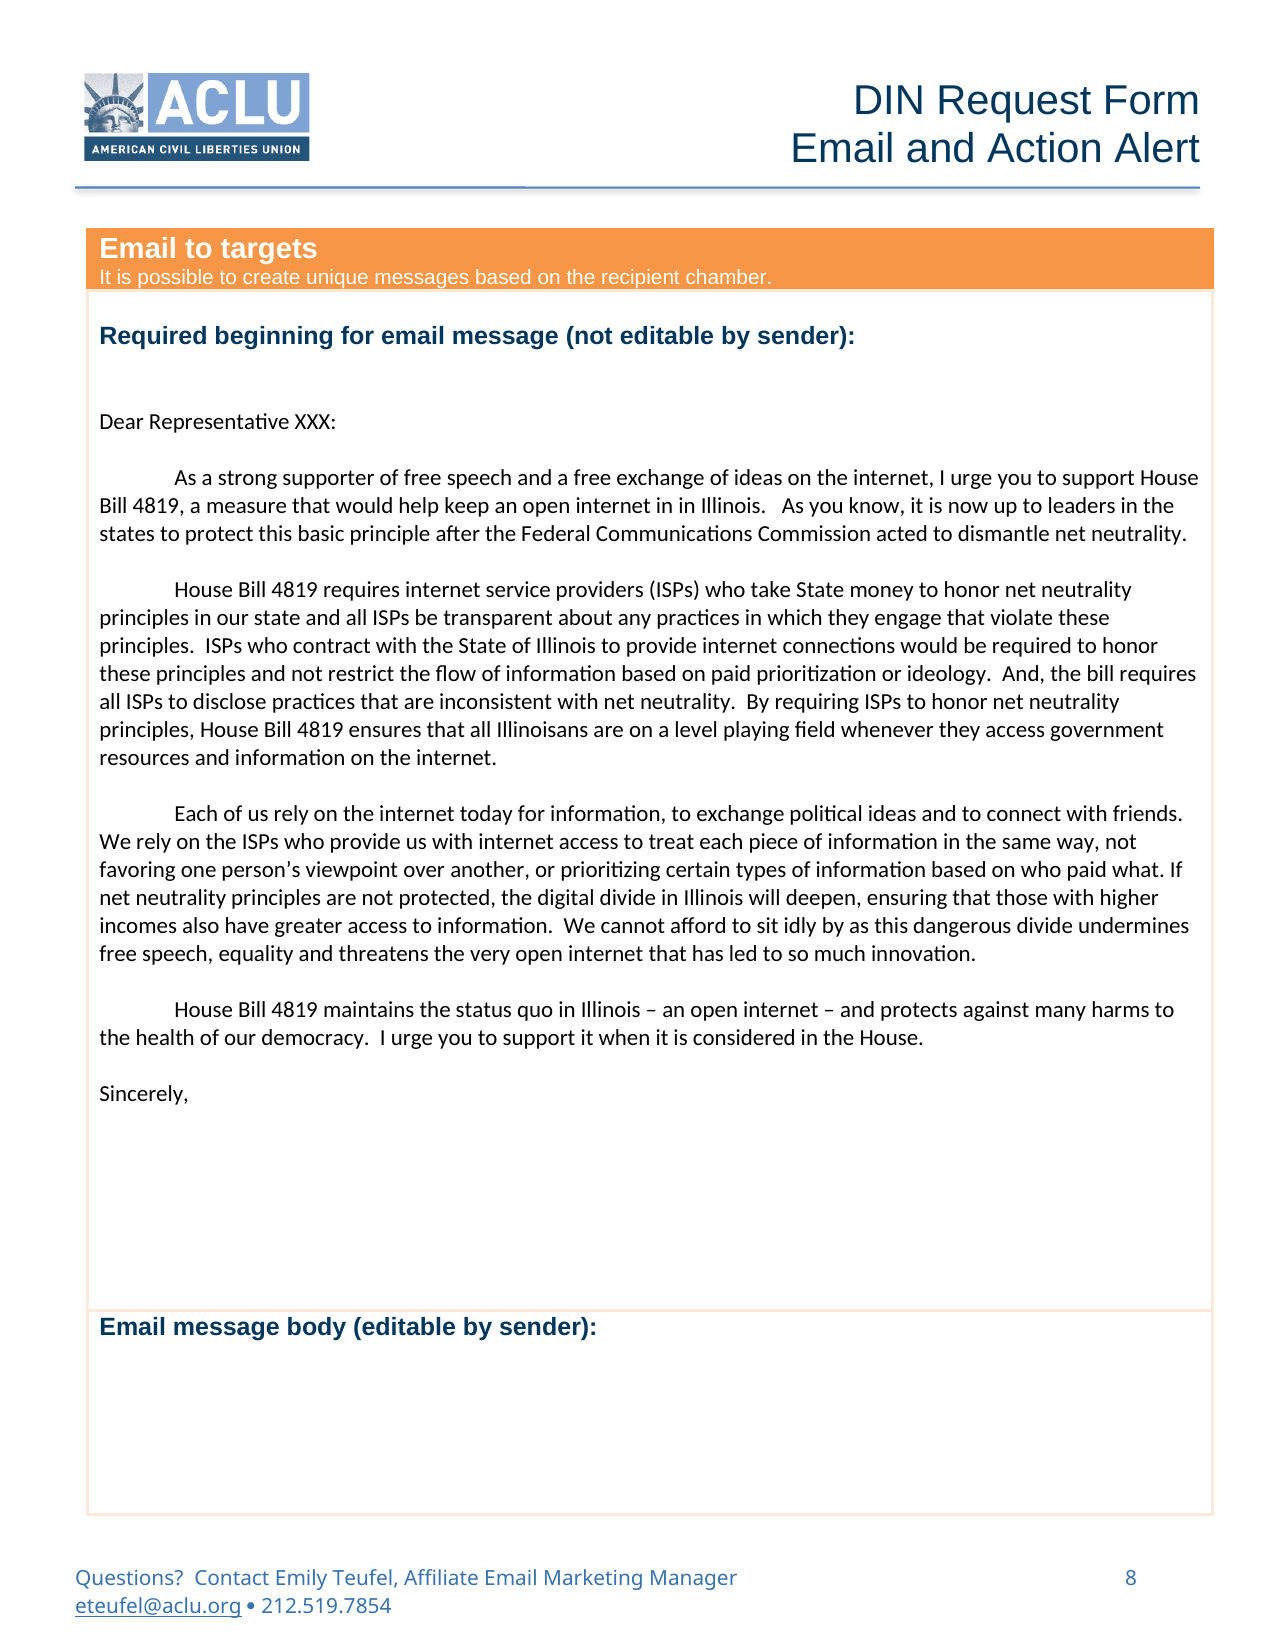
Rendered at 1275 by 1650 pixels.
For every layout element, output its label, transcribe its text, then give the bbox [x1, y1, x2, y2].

table_header Email to targets It is possible to create unique messages based on the recipient chamber. [89, 231, 1211, 289]
table_cell Email message body (editable by sender): [89, 1312, 1211, 1513]
table_cell Required beginning for email message (not editable by sender): Dear Representative XXX: As a strong supporter of free speech and a free exchange of ideas on the internet, I urge you to support House Bill 4819, a measure that would help keep an open internet in in Illinois. As you know, it is now up to leaders in the states to protect this basic principle after the Federal Communications Commission acted to dismantle net neutrality. House Bill 4819 requires internet service providers (ISPs) who take State money to honor net neutrality principles in our state and all ISPs be transparent about any practices in which they engage that violate these principles. ISPs who contract with the State of Illinois to provide internet connections would be required to honor these principles and not restrict the flow of information based on paid prioritization or ideology. And, the bill requires all ISPs to disclose practices that are inconsistent with net neutrality. By requiring ISPs to honor net neutrality principles, House Bill 4819 ensures that all Illinoisans are on a level playing field whenever they access government resources and information on the internet. Each of us rely on the internet today for information, to exchange political ideas and to connect with friends. We rely on the ISPs who provide us with internet access to treat each piece of information in the same way, not favoring one person’s viewpoint over another, or prioritizing certain types of information based on who paid what. If net neutrality principles are not protected, the digital divide in Illinois will deepen, ensuring that those with higher incomes also have greater access to information. We cannot afford to sit idly by as this dangerous divide undermines free speech, equality and threatens the very open internet that has led to so much innovation. House Bill 4819 maintains the status quo in Illinois – an open internet – and protects against many harms to the health of our democracy. I urge you to support it when it is considered in the House. Sincerely, [89, 292, 1211, 1309]
picture [84, 73, 310, 161]
